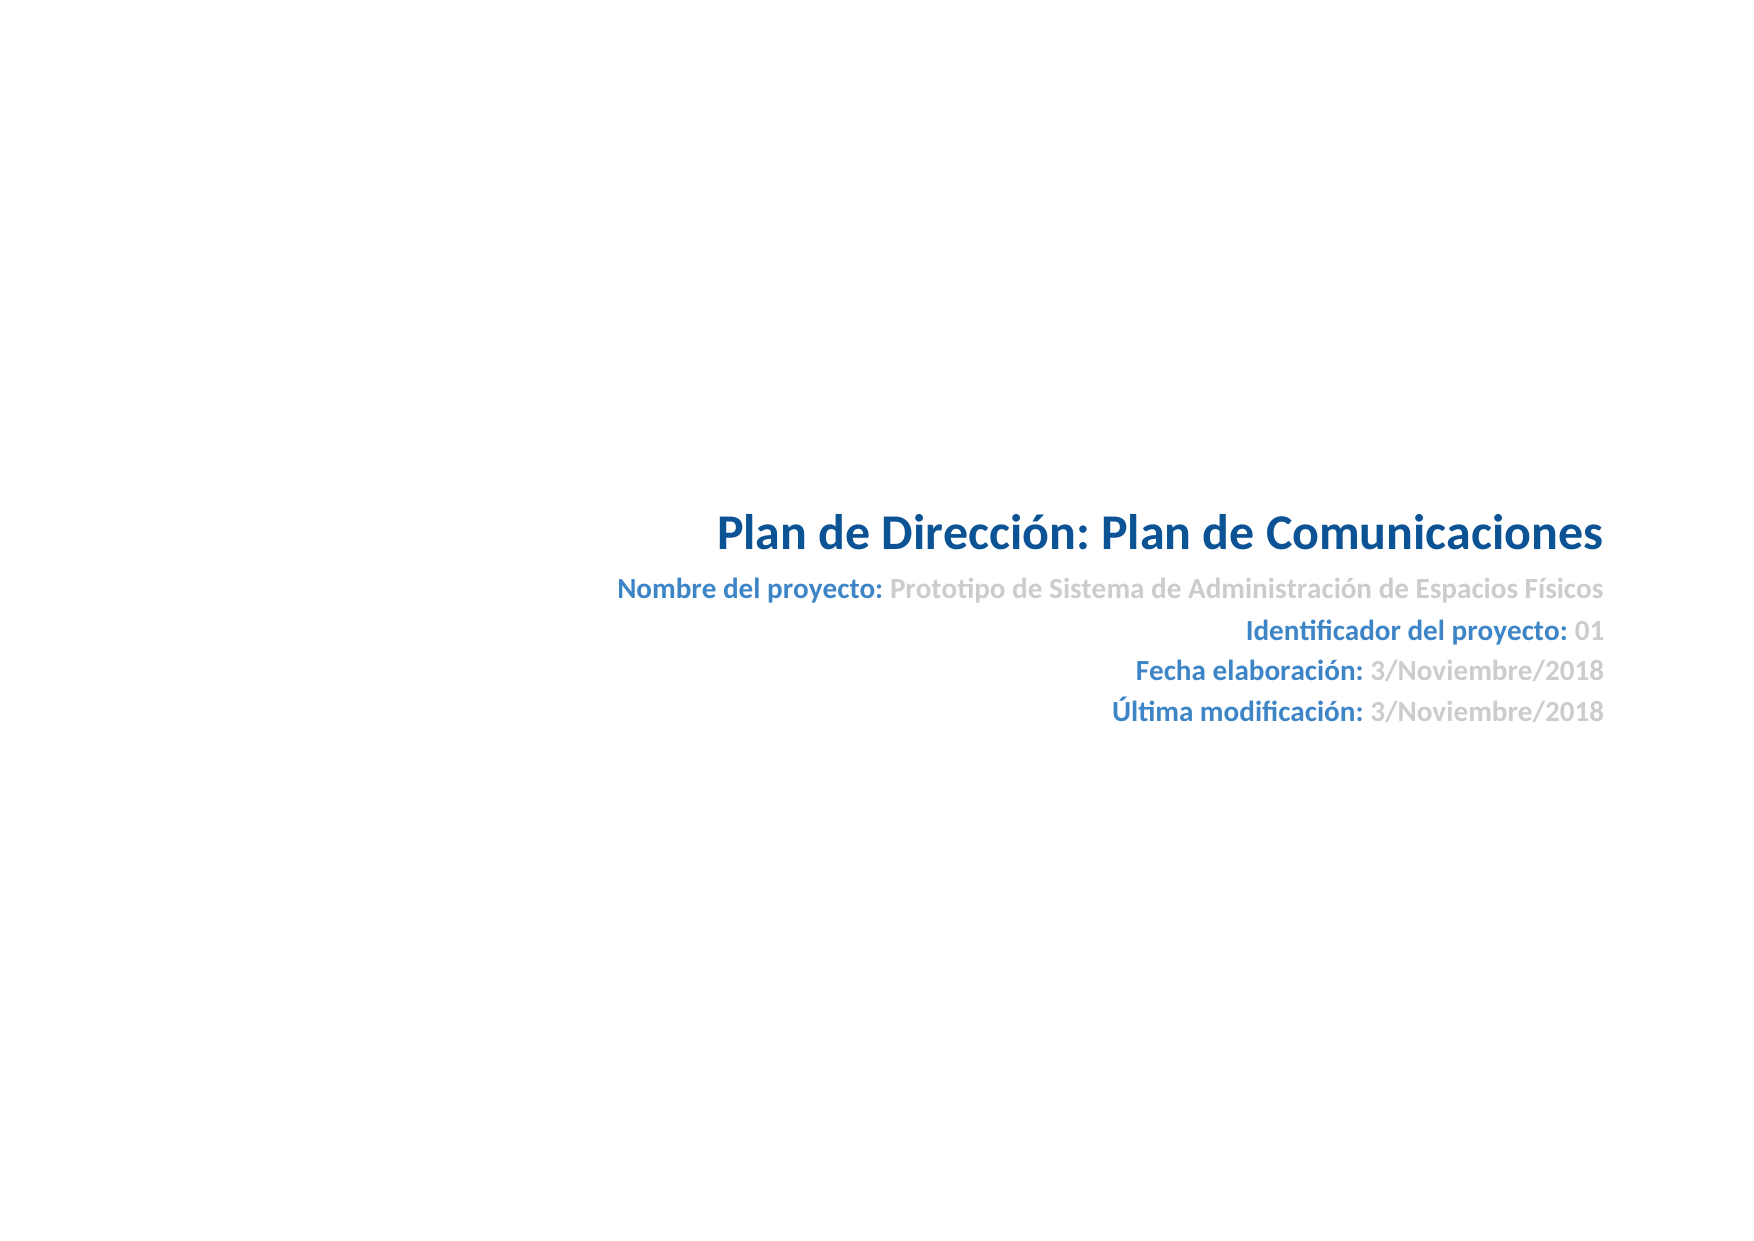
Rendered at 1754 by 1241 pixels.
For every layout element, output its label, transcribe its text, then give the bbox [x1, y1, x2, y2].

text Nombre del proyecto: Prototipo de Sistema de Administración de Espacios Físicos [150, 571, 1604, 606]
text Última modificación: 3/Noviembre/2018 [150, 693, 1604, 729]
text Fecha elaboración: 3/Noviembre/2018 [150, 652, 1604, 688]
text Identificador del proyecto: 01 [150, 612, 1604, 647]
text Plan de Dirección: Plan de Comunicaciones [150, 501, 1604, 562]
